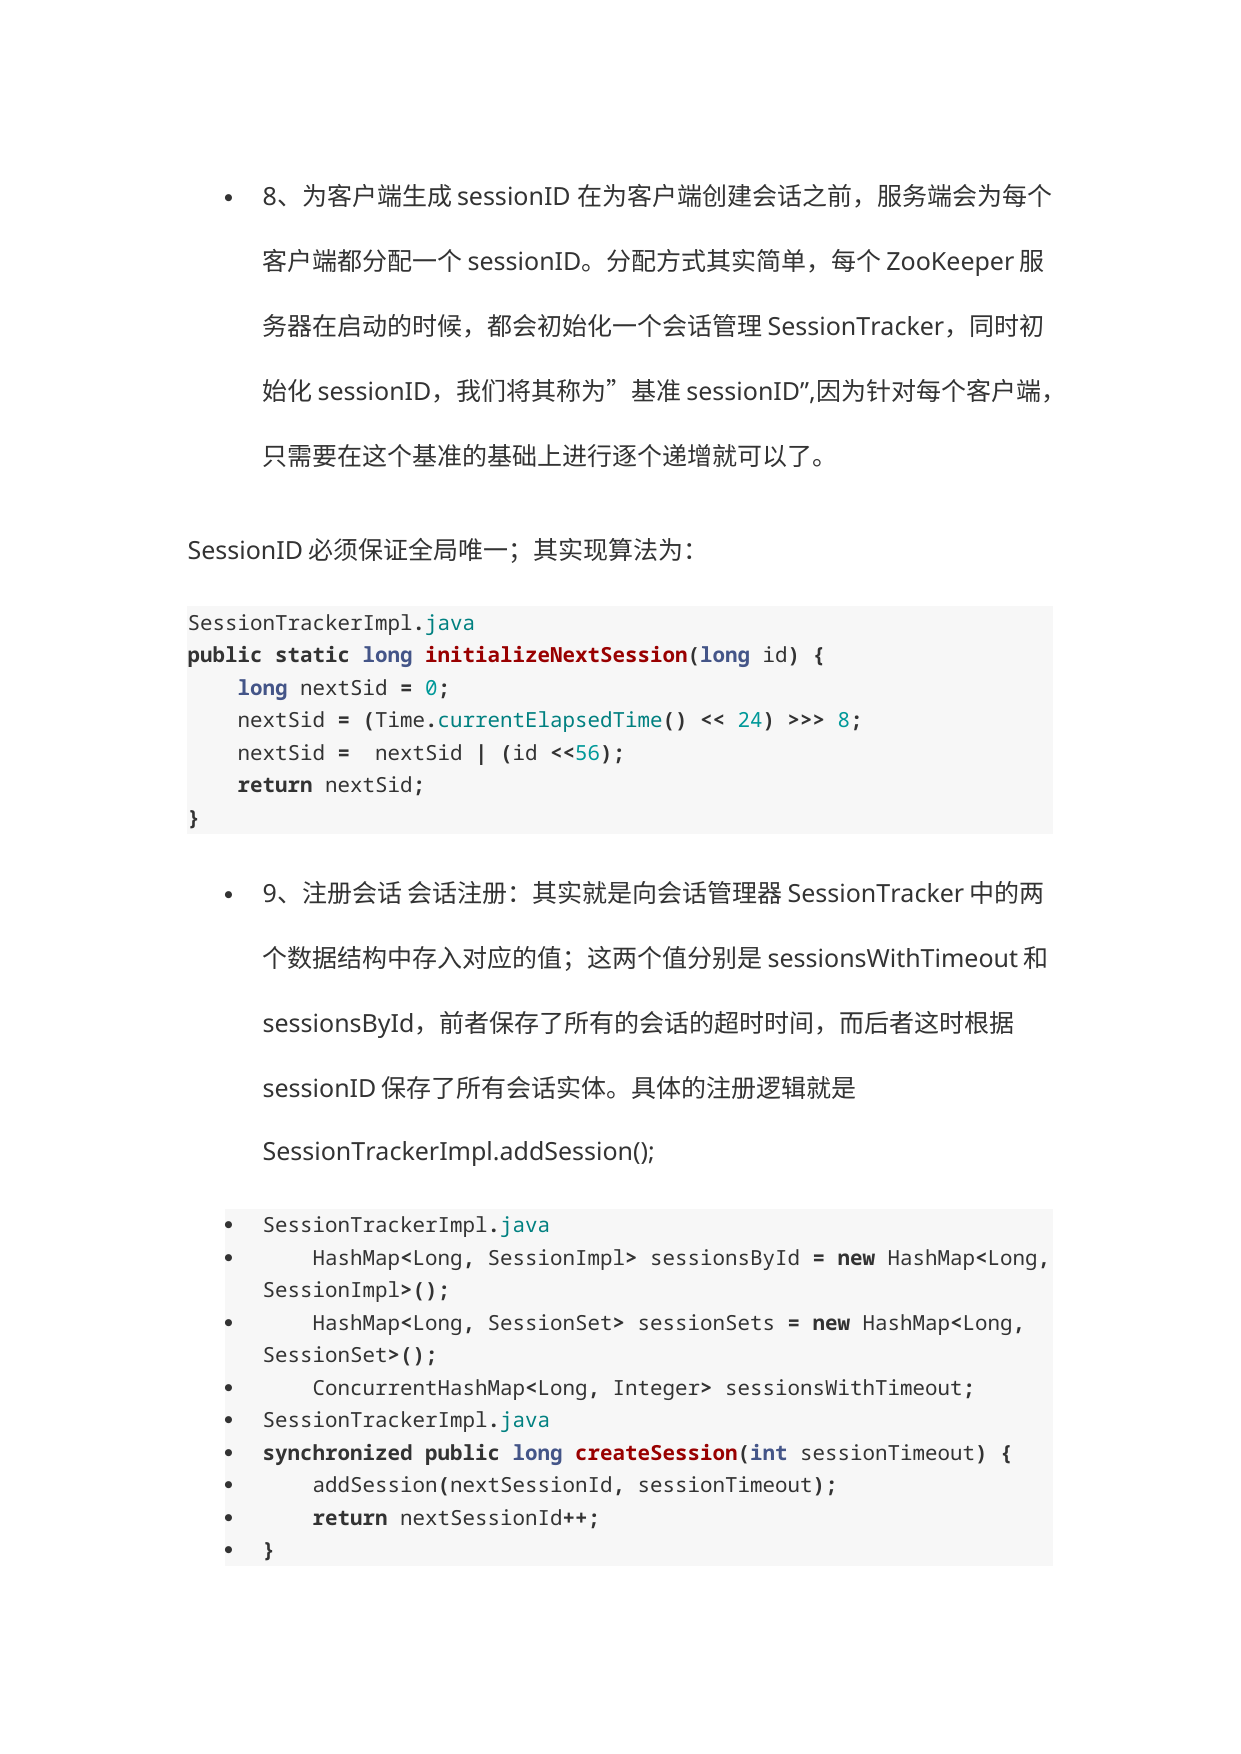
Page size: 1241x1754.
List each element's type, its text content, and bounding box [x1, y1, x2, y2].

text SessionID必须保证全局唯一；其实现算法为： [187, 516, 1053, 581]
text nextSid = nextSid | (id <<56); [187, 736, 1053, 769]
text public static long initializeNextSession(long id) { [187, 639, 1053, 671]
text long nextSid = 0; [187, 671, 1053, 704]
text SessionTrackerImpl.java [187, 606, 1053, 639]
list } [225, 1534, 1053, 1566]
list SessionTrackerImpl.java [225, 1209, 1053, 1241]
list SessionTrackerImpl.java [225, 1404, 1053, 1436]
text } [187, 801, 1053, 834]
list 8、为客户端生成sessionID 在为客户端创建会话之前，服务端会为每个客户端都分配一个sessionID。分配方式其实简单，每个ZooKeeper服务器在启动的时候，都会初始化一个会话管理SessionTracker，同时初始化sessionID，我们将其称为”基准sessionID”,因为针对每个客户端，只需要在这个基准的基础上进行逐个递增就可以了。 [225, 162, 1053, 487]
list return nextSessionId++; [225, 1501, 1053, 1534]
list 9、注册会话 会话注册：其实就是向会话管理器SessionTracker中的两个数据结构中存入对应的值；这两个值分别是sessionsWithTimeout和sessionsById，前者保存了所有的会话的超时时间，而后者这时根据sessionID保存了所有会话实体。具体的注册逻辑就是SessionTrackerImpl.addSession(); [225, 859, 1053, 1184]
list HashMap<Long, SessionImpl> sessionsById = new HashMap<Long, SessionImpl>(); [225, 1241, 1053, 1306]
list ConcurrentHashMap<Long, Integer> sessionsWithTimeout; [225, 1371, 1053, 1404]
list addSession(nextSessionId, sessionTimeout); [225, 1469, 1053, 1501]
list synchronized public long createSession(int sessionTimeout) { [225, 1436, 1053, 1469]
list HashMap<Long, SessionSet> sessionSets = new HashMap<Long, SessionSet>(); [225, 1306, 1053, 1371]
text nextSid = (Time.currentElapsedTime() << 24) >>> 8; [187, 704, 1053, 736]
text return nextSid; [187, 769, 1053, 801]
